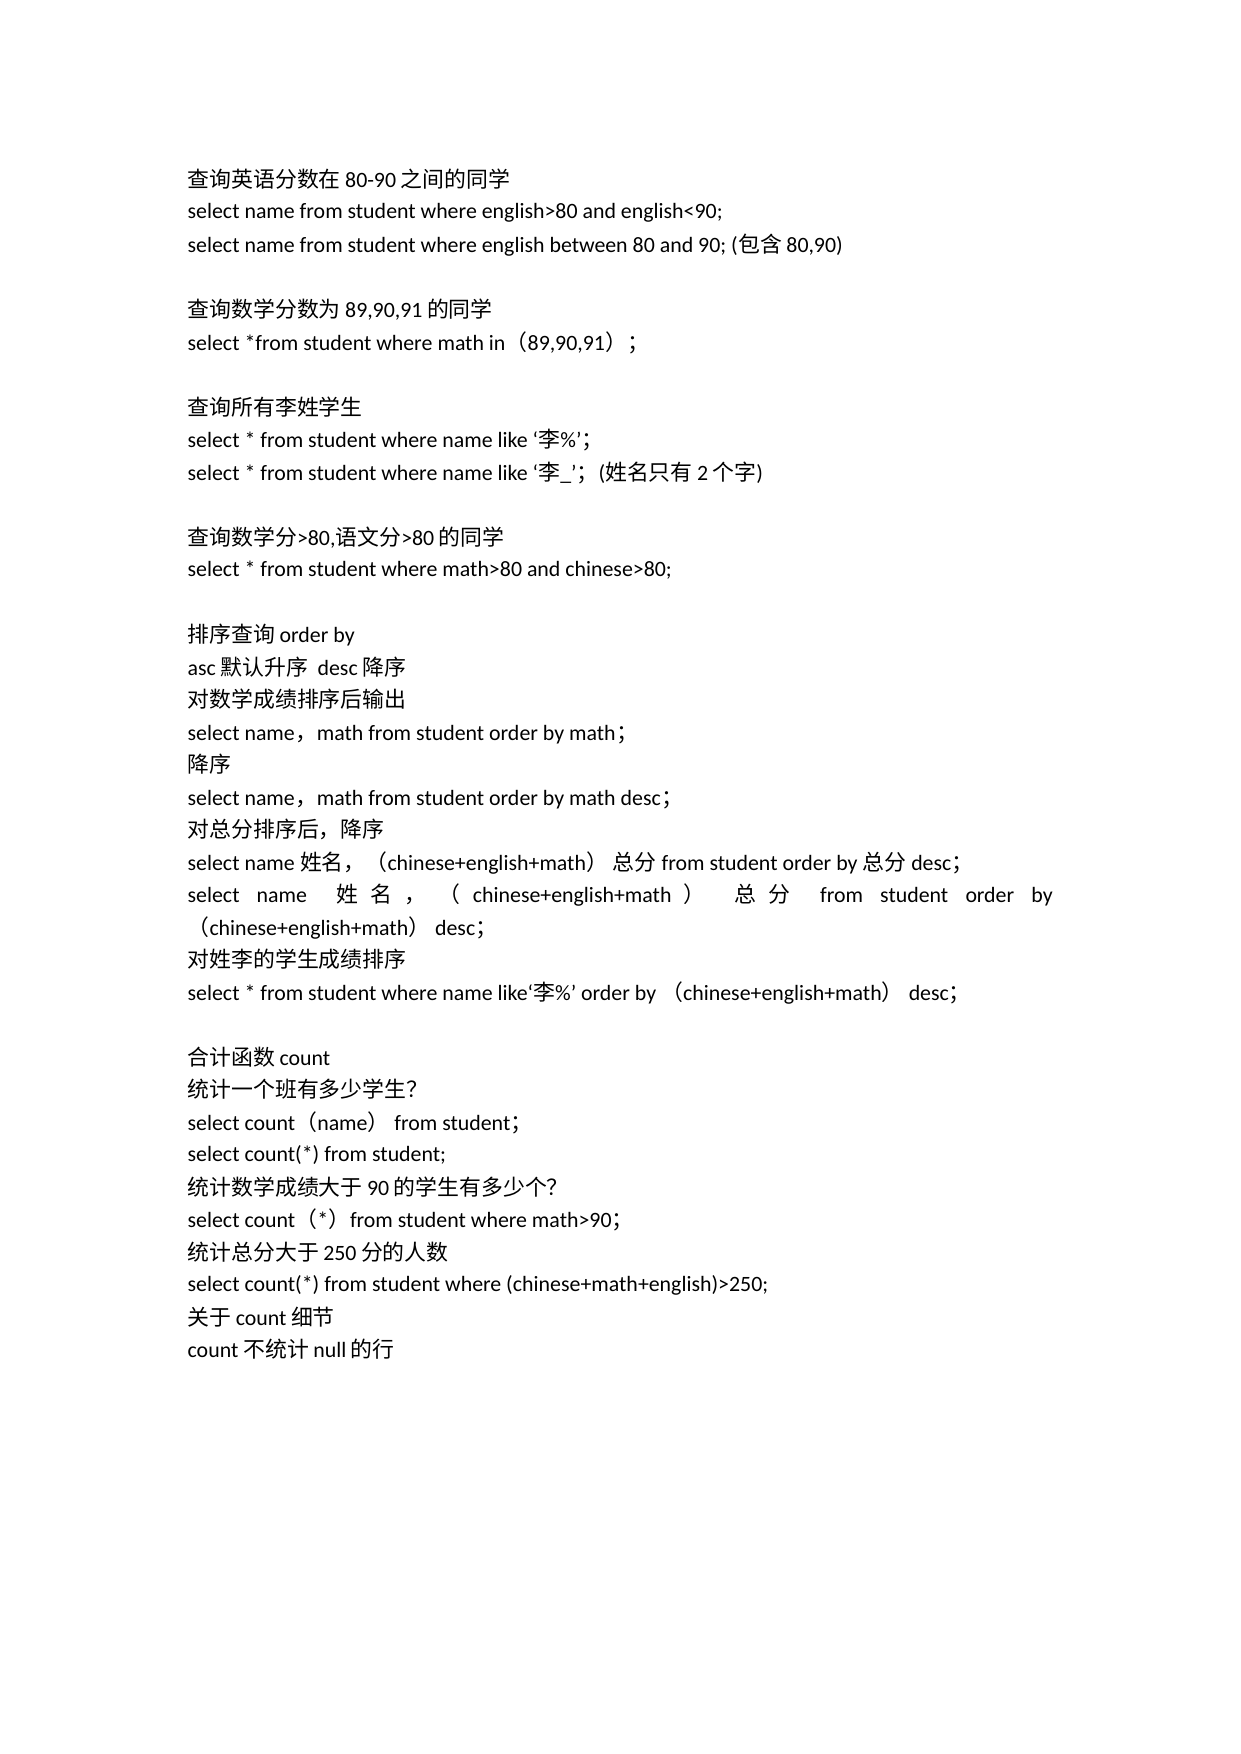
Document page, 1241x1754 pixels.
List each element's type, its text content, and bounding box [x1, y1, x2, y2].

text select name，math from student order by math； [187, 714, 1053, 747]
text 降序 [187, 747, 1053, 779]
text 对姓李的学生成绩排序 [187, 942, 1053, 974]
text count 不统计null的行 [187, 1332, 1053, 1364]
text select name from student where english between 80 and 90; (包含80,90) [187, 227, 1053, 259]
text 对数学成绩排序后输出 [187, 682, 1053, 714]
text 查询数学分数为89,90,91的同学 [187, 292, 1053, 324]
text 关于count细节 [187, 1299, 1053, 1332]
text 对总分排序后，降序 [187, 812, 1053, 844]
text select name 姓名，（chinese+english+math） 总分 from student order by （chinese+english+math） desc； [187, 877, 1053, 942]
text select count(*) from student; [187, 1137, 1053, 1169]
text select *from student where math in（89,90,91）； [187, 324, 1053, 357]
text select name，math from student order by math desc； [187, 779, 1053, 812]
text 统计总分大于250分的人数 [187, 1234, 1053, 1267]
text select name from student where english>80 and english<90; [187, 194, 1053, 227]
text select name 姓名，（chinese+english+math） 总分 from student order by 总分 desc； [187, 844, 1053, 877]
text select count（*）from student where math>90； [187, 1202, 1053, 1234]
text select * from student where name like ‘李_’；(姓名只有2个字) [187, 454, 1053, 487]
text 排序查询order by [187, 617, 1053, 649]
text asc默认升序 desc 降序 [187, 649, 1053, 682]
text 统计数学成绩大于90的学生有多少个？ [187, 1169, 1053, 1202]
text 查询数学分>80,语文分>80的同学 [187, 519, 1053, 552]
text 统计一个班有多少学生？ [187, 1072, 1053, 1104]
text 合计函数count [187, 1039, 1053, 1072]
text select count(*) from student where (chinese+math+english)>250; [187, 1267, 1053, 1299]
text select count（name） from student； [187, 1104, 1053, 1137]
text 查询英语分数在80-90之间的同学 [187, 162, 1053, 194]
text select * from student where name like ‘李%’； [187, 422, 1053, 454]
text select * from student where name like‘李%’ order by （chinese+english+math） desc； [187, 974, 1053, 1007]
text select * from student where math>80 and chinese>80; [187, 552, 1053, 584]
text 查询所有李姓学生 [187, 389, 1053, 422]
